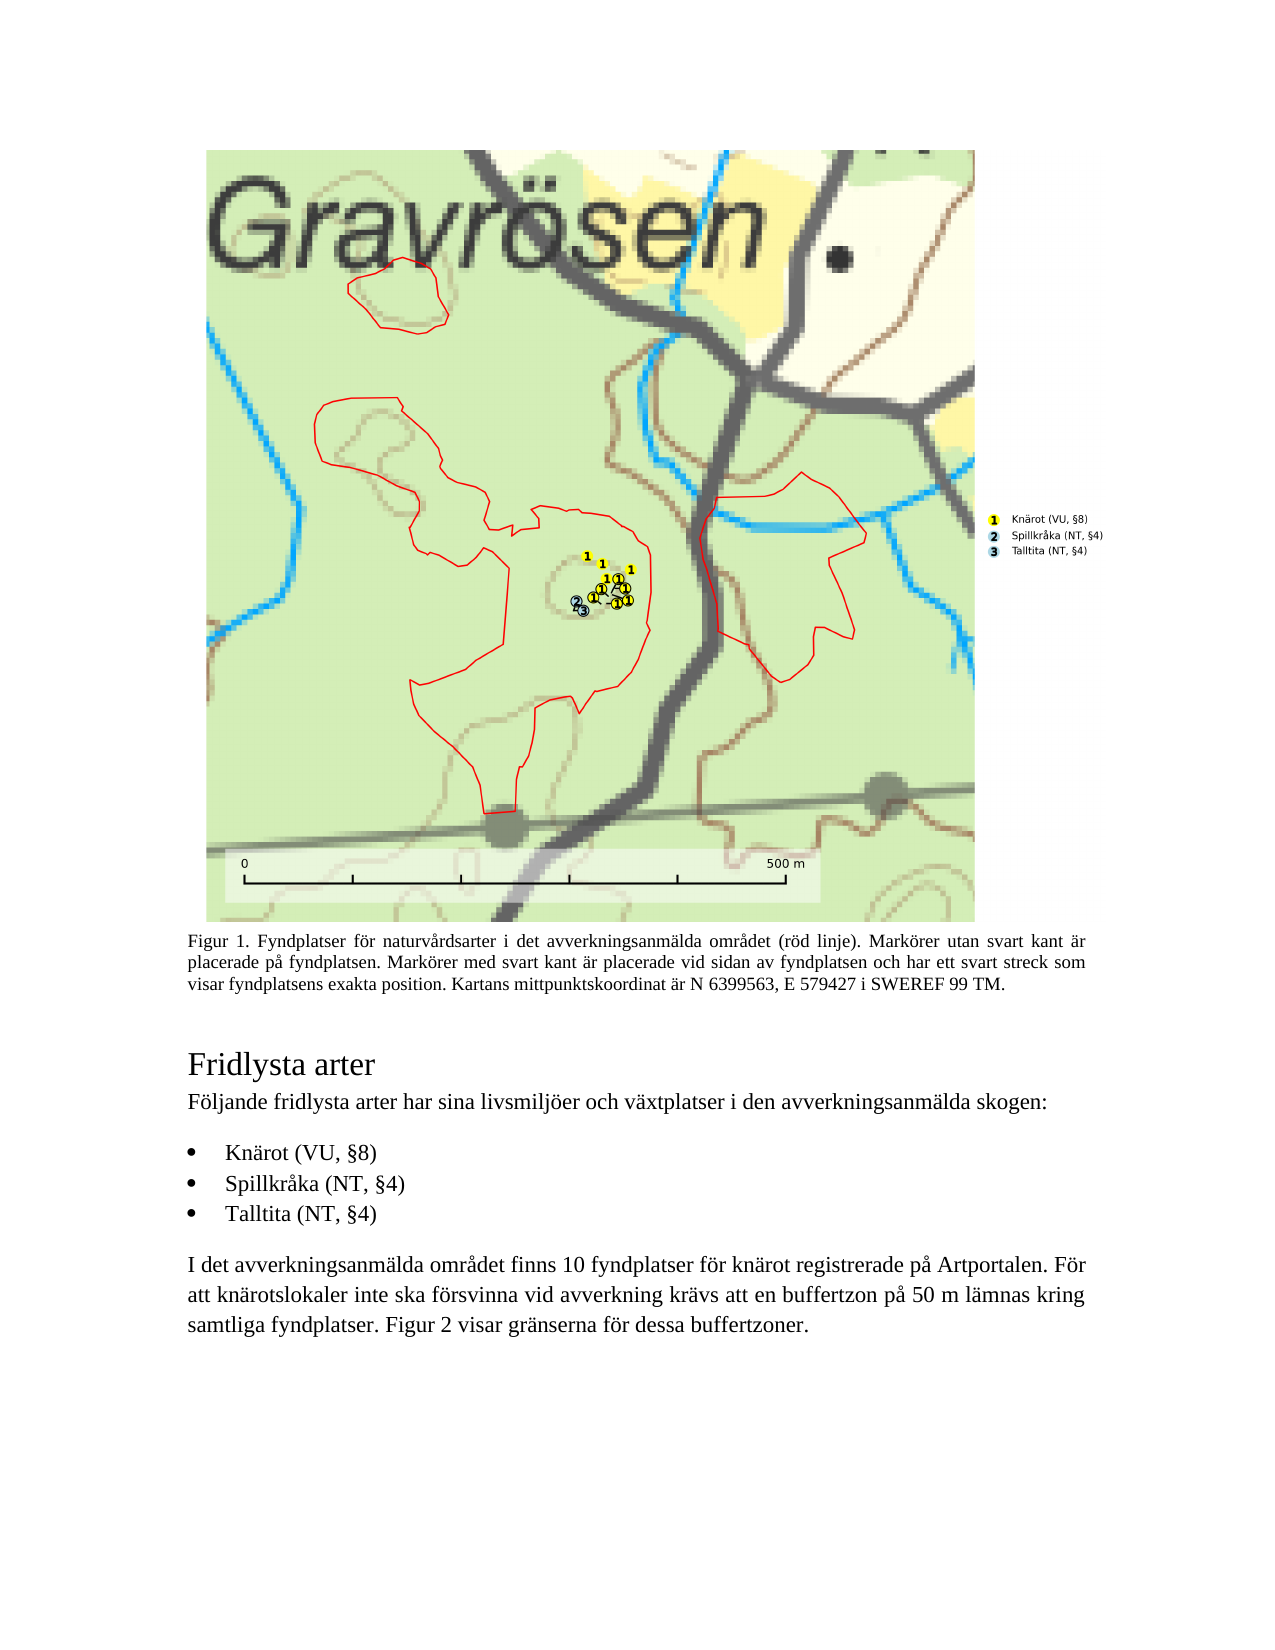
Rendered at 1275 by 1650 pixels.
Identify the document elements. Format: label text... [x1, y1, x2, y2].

list Spillkråka (NT, §4) [187, 1170, 1087, 1196]
list Knärot (VU, §8) [187, 1139, 1087, 1166]
list Talltita (NT, §4) [187, 1200, 1087, 1226]
picture [206, 150, 1107, 922]
subtitle Fridlysta arter [187, 1044, 1087, 1083]
text Följande fridlysta arter har sina livsmiljöer och växtplatser i den avverkningsanmälda skogen: [187, 1088, 1087, 1115]
text I det avverkningsanmälda området finns 10 fyndplatser för knärot registrerade på Artportalen. För att knärotslokaler inte ska försvinna vid avverkning krävs att en buffertzon på 50 m lämnas kring samtliga fyndplatser. Figur 2 visar gränserna för dessa buffertzoner. [187, 1251, 1087, 1338]
text Figur 1. Fyndplatser för naturvårdsarter i det avverkningsanmälda området (röd linje). Markörer utan svart kant är placerade på fyndplatsen. Markörer med svart kant är placerade vid sidan av fyndplatsen och har ett svart streck som visar fyndplatsens exakta position. Kartans mittpunktskoordinat är N 6399563, E 579427 i SWEREF 99 TM. [187, 930, 1087, 994]
